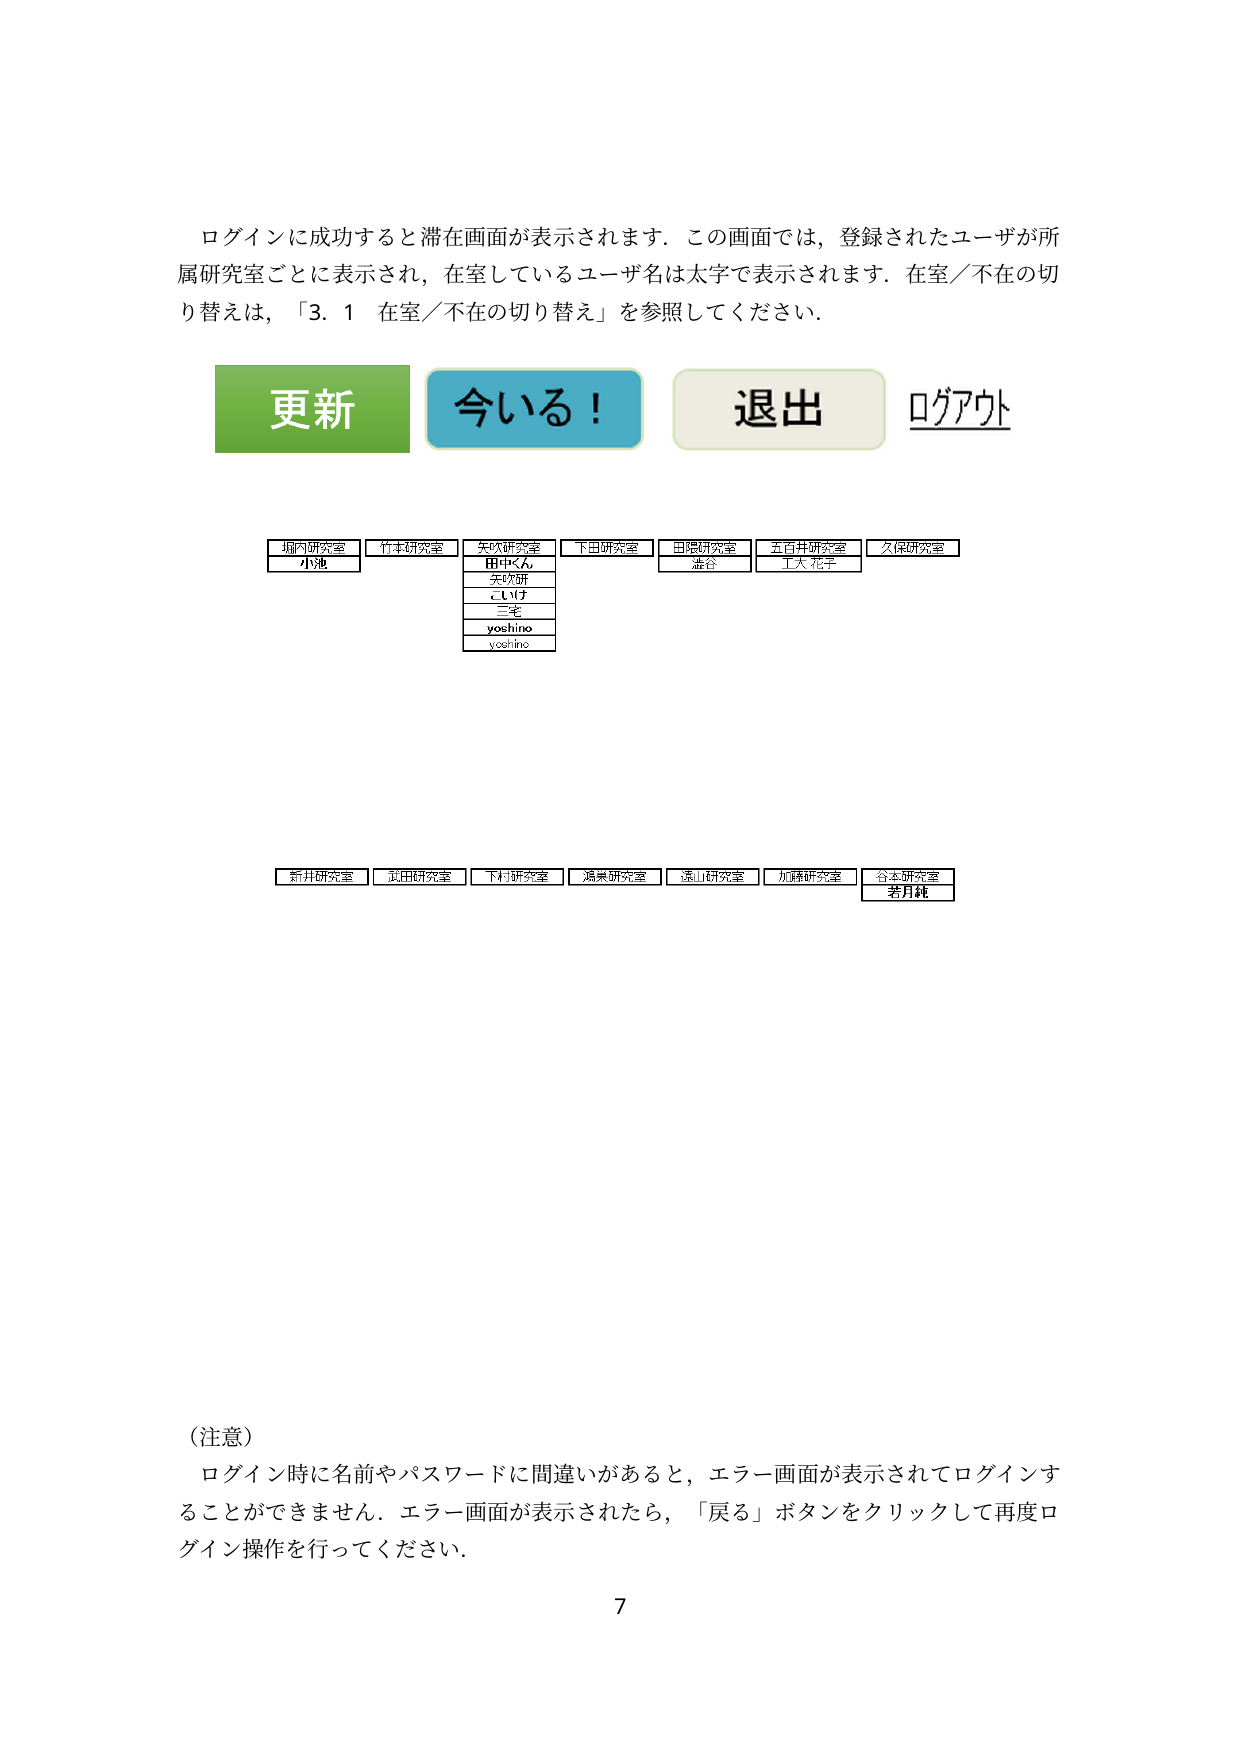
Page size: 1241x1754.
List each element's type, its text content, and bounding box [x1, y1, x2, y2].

text ログインに成功すると滞在画面が表示されます．この画面では，登録されたユーザが所属研究室ごとに表示され，在室しているユーザ名は太字で表示されます．在室／不在の切り替えは，「3．1 在室／不在の切り替え」を参照してください． [177, 217, 1063, 329]
text ログイン時に名前やパスワードに間違いがあると，エラー画面が表示されてログインすることができません．エラー画面が表示されたら，「戻る」ボタンをクリックして再度ログイン操作を行ってください． [177, 1454, 1063, 1567]
text （注意） [177, 1417, 1063, 1454]
picture [177, 329, 1057, 1017]
